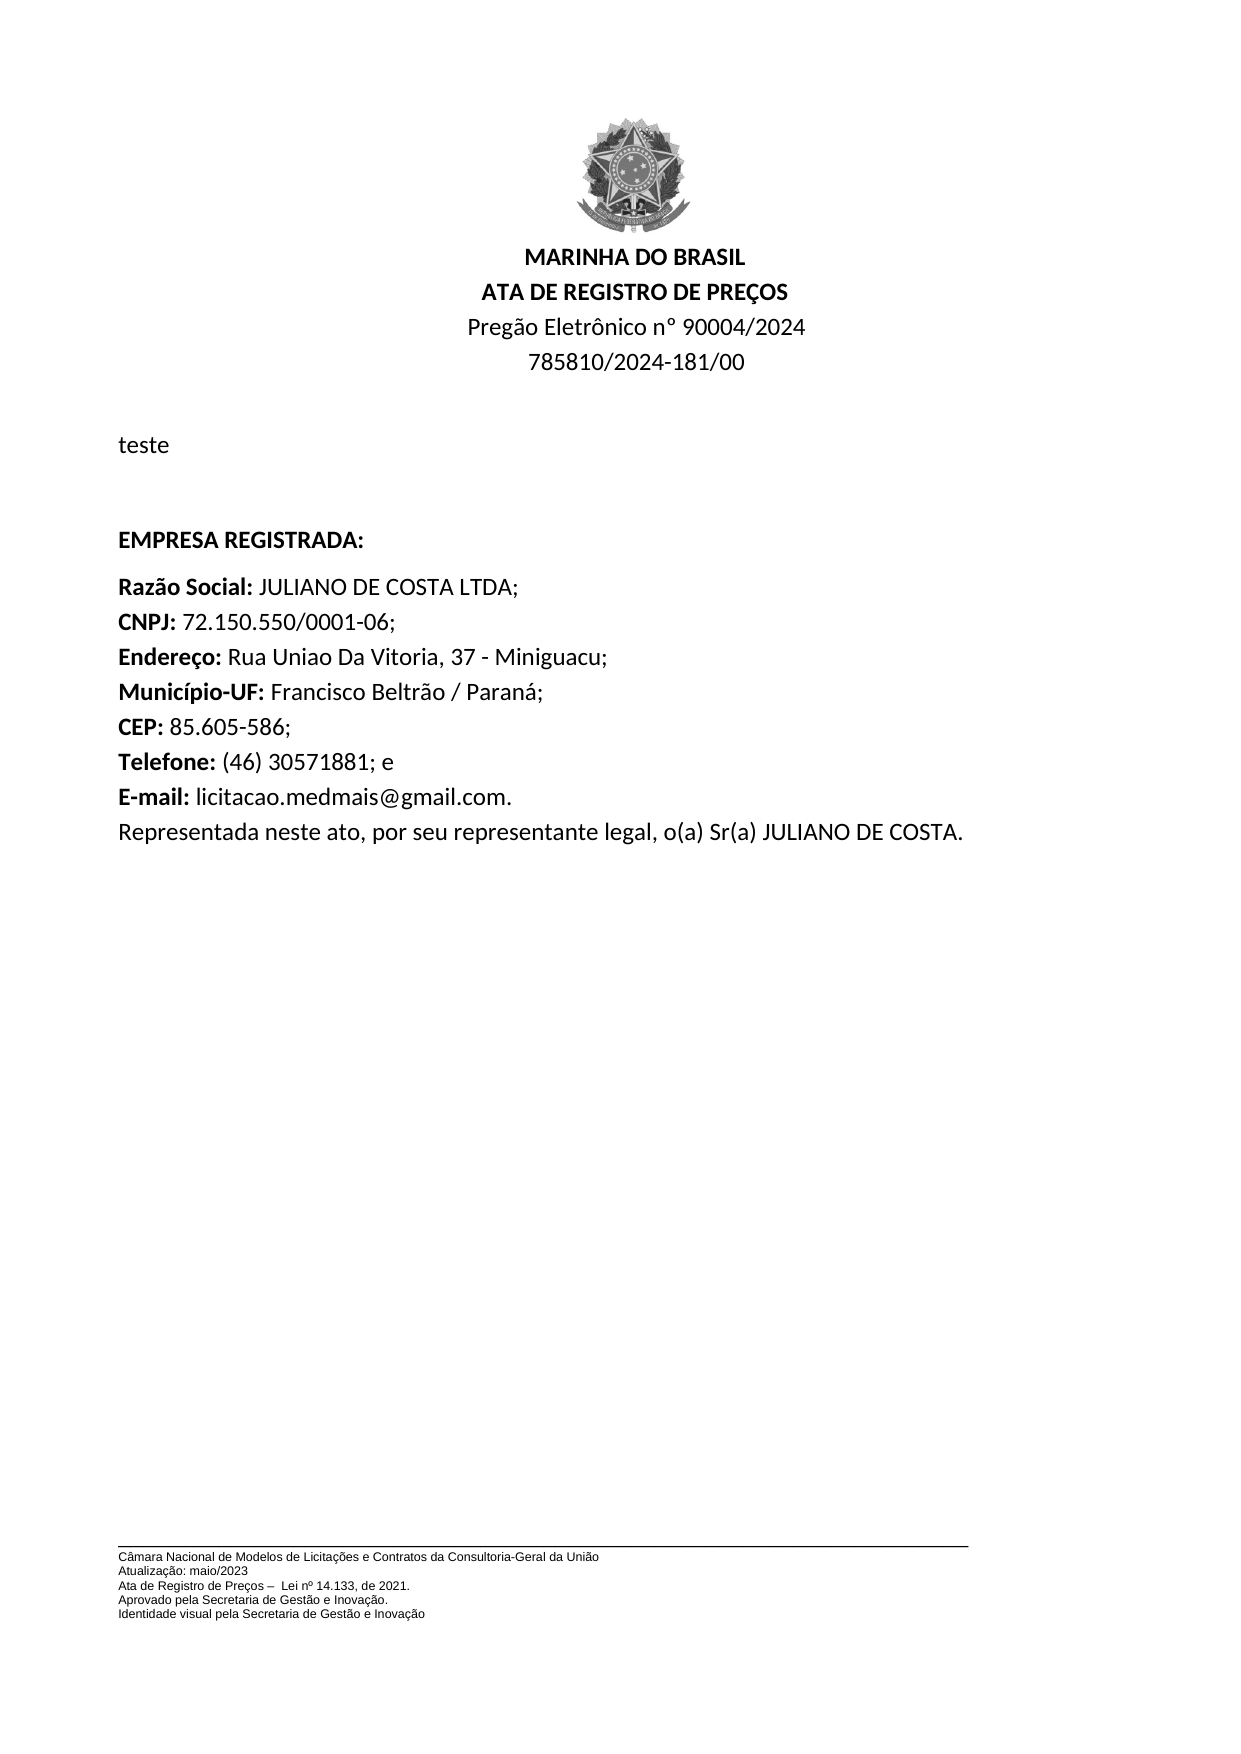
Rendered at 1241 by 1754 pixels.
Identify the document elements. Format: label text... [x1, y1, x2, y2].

text Pregão Eletrônico nº 90004/2024 785810/2024-181/00 [118, 311, 1155, 377]
text ATA DE REGISTRO DE PREÇOS [118, 276, 1152, 307]
text MARINHA DO BRASIL [118, 241, 1152, 272]
text EMPRESA REGISTRADA: [118, 524, 1154, 554]
text teste [118, 429, 1154, 459]
text Razão Social: JULIANO DE COSTA LTDA; CNPJ: 72.150.550/0001-06; Endereço: Rua Uniao Da Vitoria, 37 - Miniguacu; Município-UF: Francisco Beltrão / Paraná; CEP: 85.605-586; Telefone: (46) 30571881; e E-mail: licitacao.medmais@gmail.com. Representada neste ato, por seu representante legal, o(a) Sr(a) JULIANO DE COSTA. [118, 571, 1152, 886]
picture [575, 118, 694, 237]
